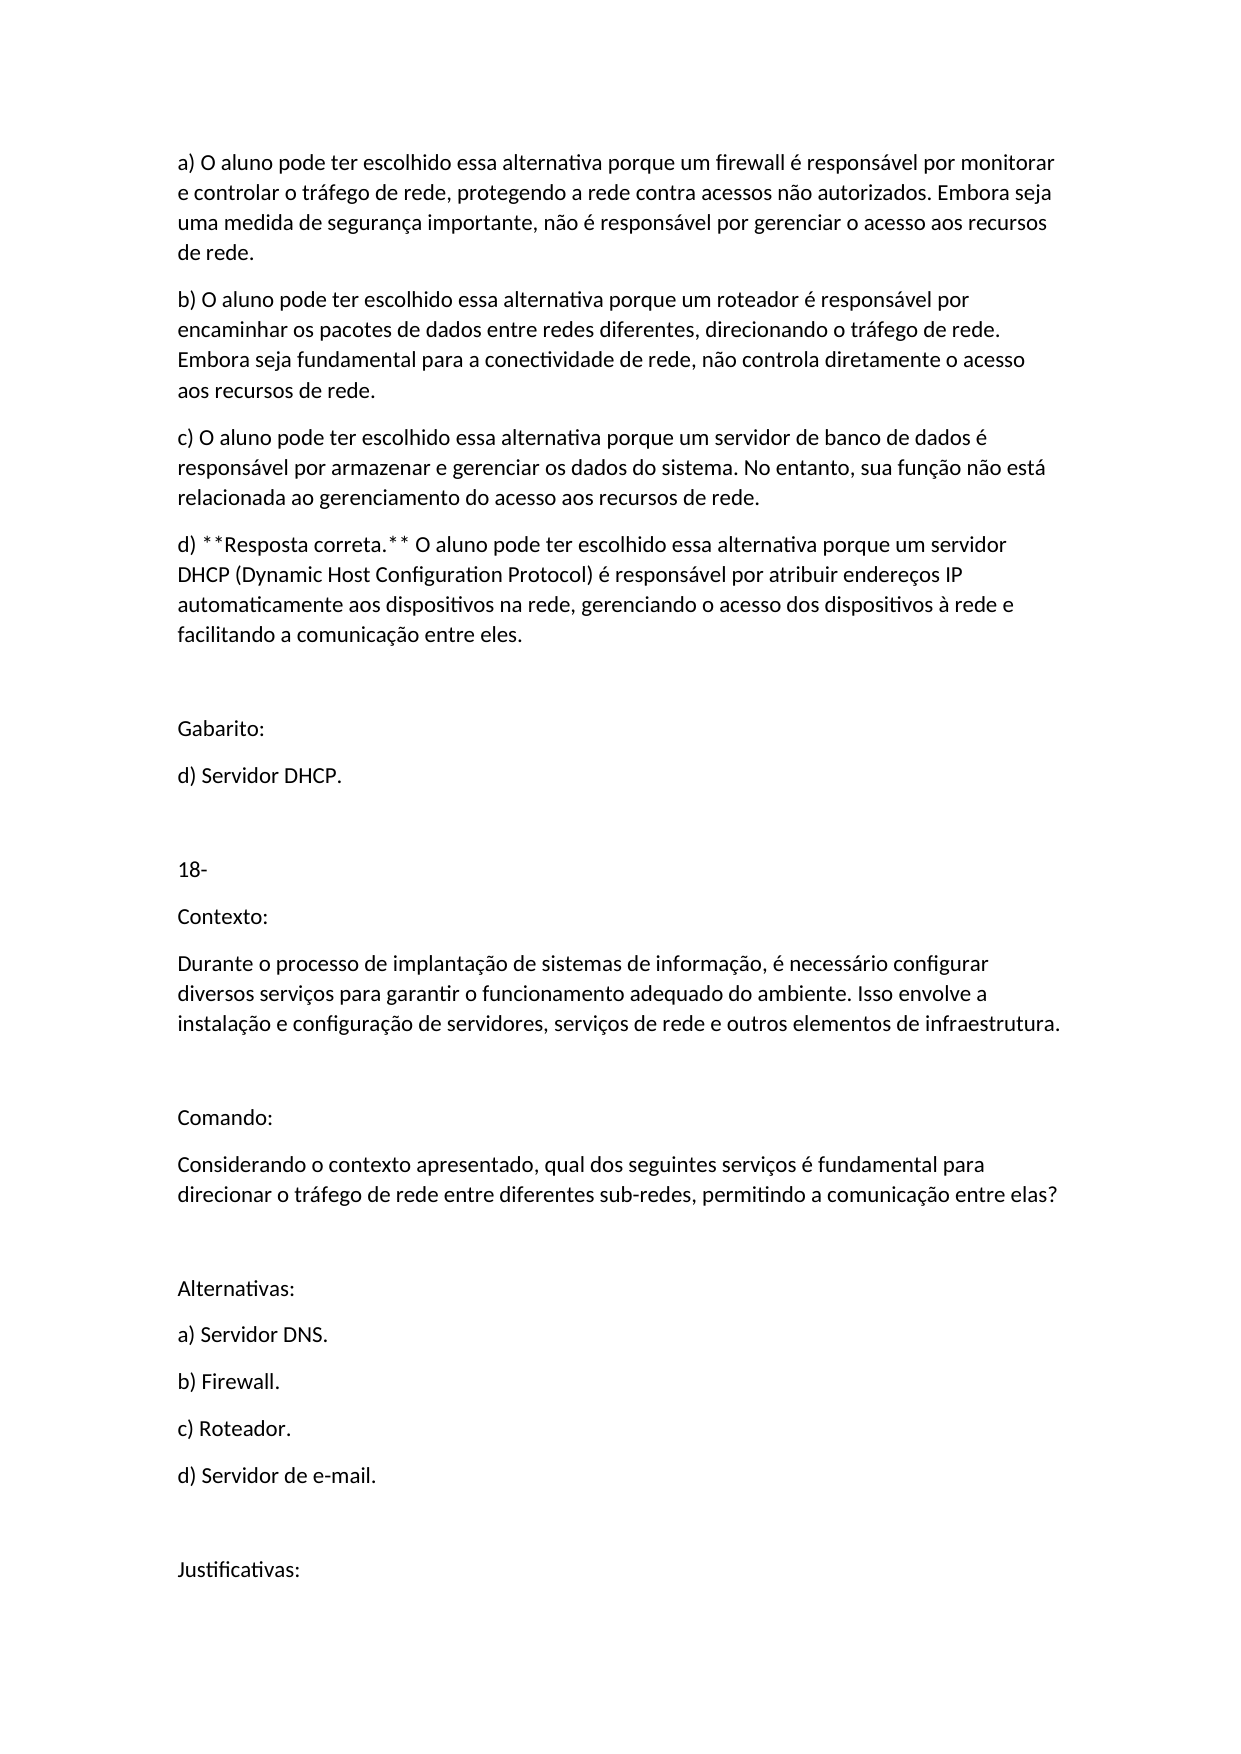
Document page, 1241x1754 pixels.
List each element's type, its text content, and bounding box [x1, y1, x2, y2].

text Comando: [177, 1103, 1063, 1131]
text b) Firewall. [177, 1367, 1063, 1395]
text Contexto: [177, 902, 1063, 930]
text c) O aluno pode ter escolhido essa alternativa porque um servidor de banco de dados é responsável por armazenar e gerenciar os dados do sistema. No entanto, sua função não está relacionada ao gerenciamento do acesso aos recursos de rede. [177, 423, 1063, 511]
text 18- [177, 855, 1063, 883]
text Justificativas: [177, 1555, 1063, 1583]
text d) Servidor de e-mail. [177, 1461, 1063, 1489]
text Gabarito: [177, 714, 1063, 742]
text Durante o processo de implantação de sistemas de informação, é necessário configurar diversos serviços para garantir o funcionamento adequado do ambiente. Isso envolve a instalação e configuração de servidores, serviços de rede e outros elementos de infraestrutura. [177, 949, 1063, 1037]
text b) O aluno pode ter escolhido essa alternativa porque um roteador é responsável por encaminhar os pacotes de dados entre redes diferentes, direcionando o tráfego de rede. Embora seja fundamental para a conectividade de rede, não controla diretamente o acesso aos recursos de rede. [177, 285, 1063, 404]
text d) **Resposta correta.** O aluno pode ter escolhido essa alternativa porque um servidor DHCP (Dynamic Host Configuration Protocol) é responsável por atribuir endereços IP automaticamente aos dispositivos na rede, gerenciando o acesso dos dispositivos à rede e facilitando a comunicação entre eles. [177, 530, 1063, 648]
text a) Servidor DNS. [177, 1321, 1063, 1348]
text a) O aluno pode ter escolhido essa alternativa porque um firewall é responsável por monitorar e controlar o tráfego de rede, protegendo a rede contra acessos não autorizados. Embora seja uma medida de segurança importante, não é responsável por gerenciar o acesso aos recursos de rede. [177, 148, 1063, 266]
text Alternativas: [177, 1274, 1063, 1302]
text c) Roteador. [177, 1414, 1063, 1442]
text Considerando o contexto apresentado, qual dos seguintes serviços é fundamental para direcionar o tráfego de rede entre diferentes sub-redes, permitindo a comunicação entre elas? [177, 1150, 1063, 1208]
text d) Servidor DHCP. [177, 761, 1063, 789]
